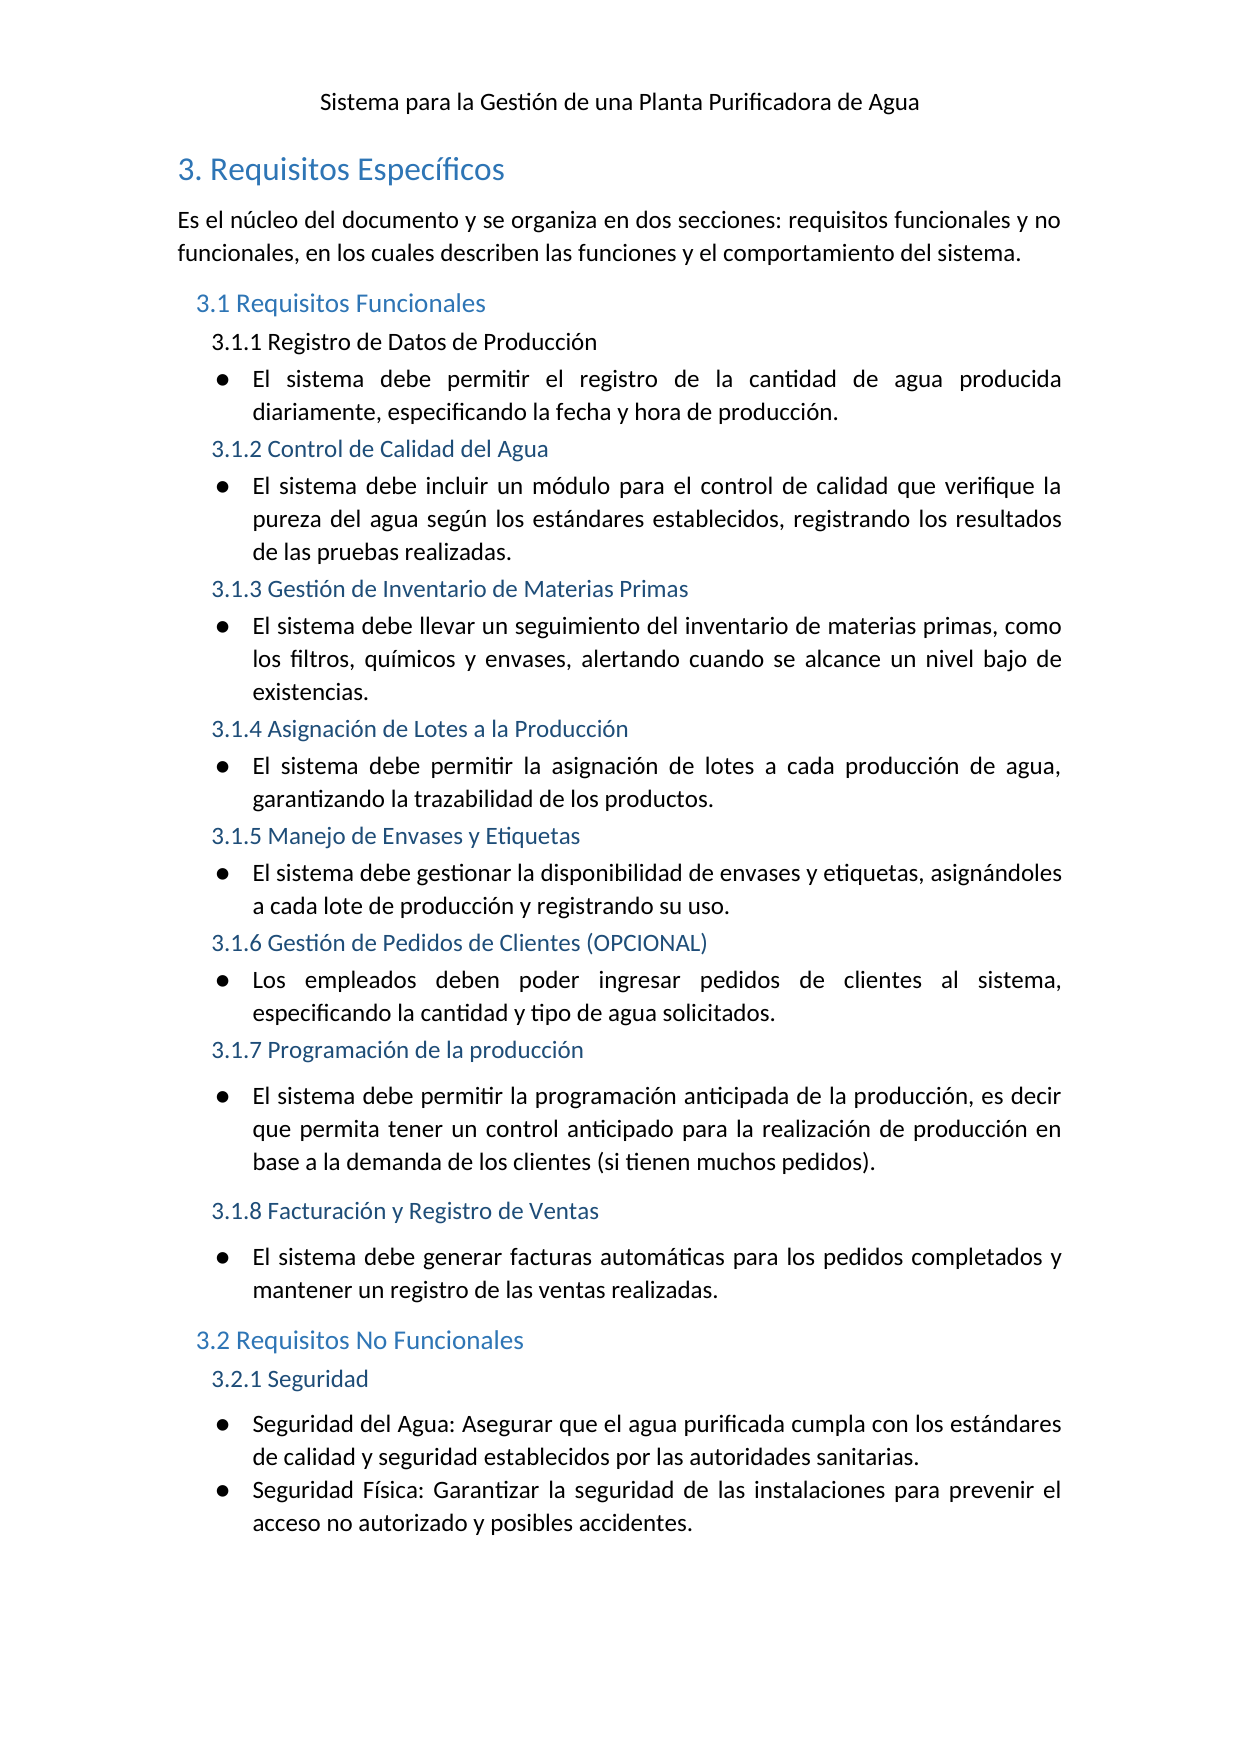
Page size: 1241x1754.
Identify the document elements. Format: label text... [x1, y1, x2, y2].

text 3. Requisitos Específicos [177, 148, 1063, 188]
list El sistema debe generar facturas automáticas para los pedidos completados y mantener un registro de las ventas realizadas. [215, 1241, 1063, 1304]
list El sistema debe permitir la asignación de lotes a cada producción de agua, garantizando la trazabilidad de los productos. [215, 751, 1063, 814]
text Es el núcleo del documento y se organiza en dos secciones: requisitos funcionales y no funcionales, en los cuales describen las funciones y el comportamiento del sistema. [177, 204, 1063, 267]
text 3.1.1 Registro de Datos de Producción [177, 326, 1063, 357]
text 3.1.7 Programación de la producción [177, 1035, 1063, 1065]
list El sistema debe permitir la programación anticipada de la producción, es decir que permita tener un control anticipado para la realización de producción en base a la demanda de los clientes (si tienen muchos pedidos). [215, 1080, 1063, 1176]
list El sistema debe incluir un módulo para el control de calidad que verifique la pureza del agua según los estándares establecidos, registrando los resultados de las pruebas realizadas. [215, 471, 1063, 567]
text 3.1.3 Gestión de Inventario de Materias Primas [177, 573, 1063, 604]
text 3.1.6 Gestión de Pedidos de Clientes (OPCIONAL) [177, 928, 1063, 958]
list Seguridad del Agua: Asegurar que el agua purificada cumpla con los estándares de calidad y seguridad establecidos por las autoridades sanitarias. [215, 1409, 1063, 1472]
text 3.2 Requisitos No Funcionales [177, 1323, 1063, 1356]
list El sistema debe gestionar la disponibilidad de envases y etiquetas, asignándoles a cada lote de producción y registrando su uso. [215, 858, 1063, 921]
text 3.1.5 Manejo de Envases y Etiquetas [177, 821, 1063, 851]
list Los empleados deben poder ingresar pedidos de clientes al sistema, especificando la cantidad y tipo de agua solicitados. [215, 965, 1063, 1028]
list El sistema debe permitir el registro de la cantidad de agua producida diariamente, especificando la fecha y hora de producción. [215, 363, 1063, 427]
text 3.1.8 Facturación y Registro de Ventas [177, 1196, 1063, 1226]
list Seguridad Física: Garantizar la seguridad de las instalaciones para prevenir el acceso no autorizado y posibles accidentes. [215, 1474, 1063, 1538]
text 3.1.2 Control de Calidad del Agua [177, 433, 1063, 464]
text 3.1 Requisitos Funcionales [177, 287, 1063, 319]
text 3.2.1 Seguridad [177, 1363, 1063, 1394]
list El sistema debe llevar un seguimiento del inventario de materias primas, como los filtros, químicos y envases, alertando cuando se alcance un nivel bajo de existencias. [215, 611, 1063, 707]
text 3.1.4 Asignación de Lotes a la Producción [177, 713, 1063, 744]
